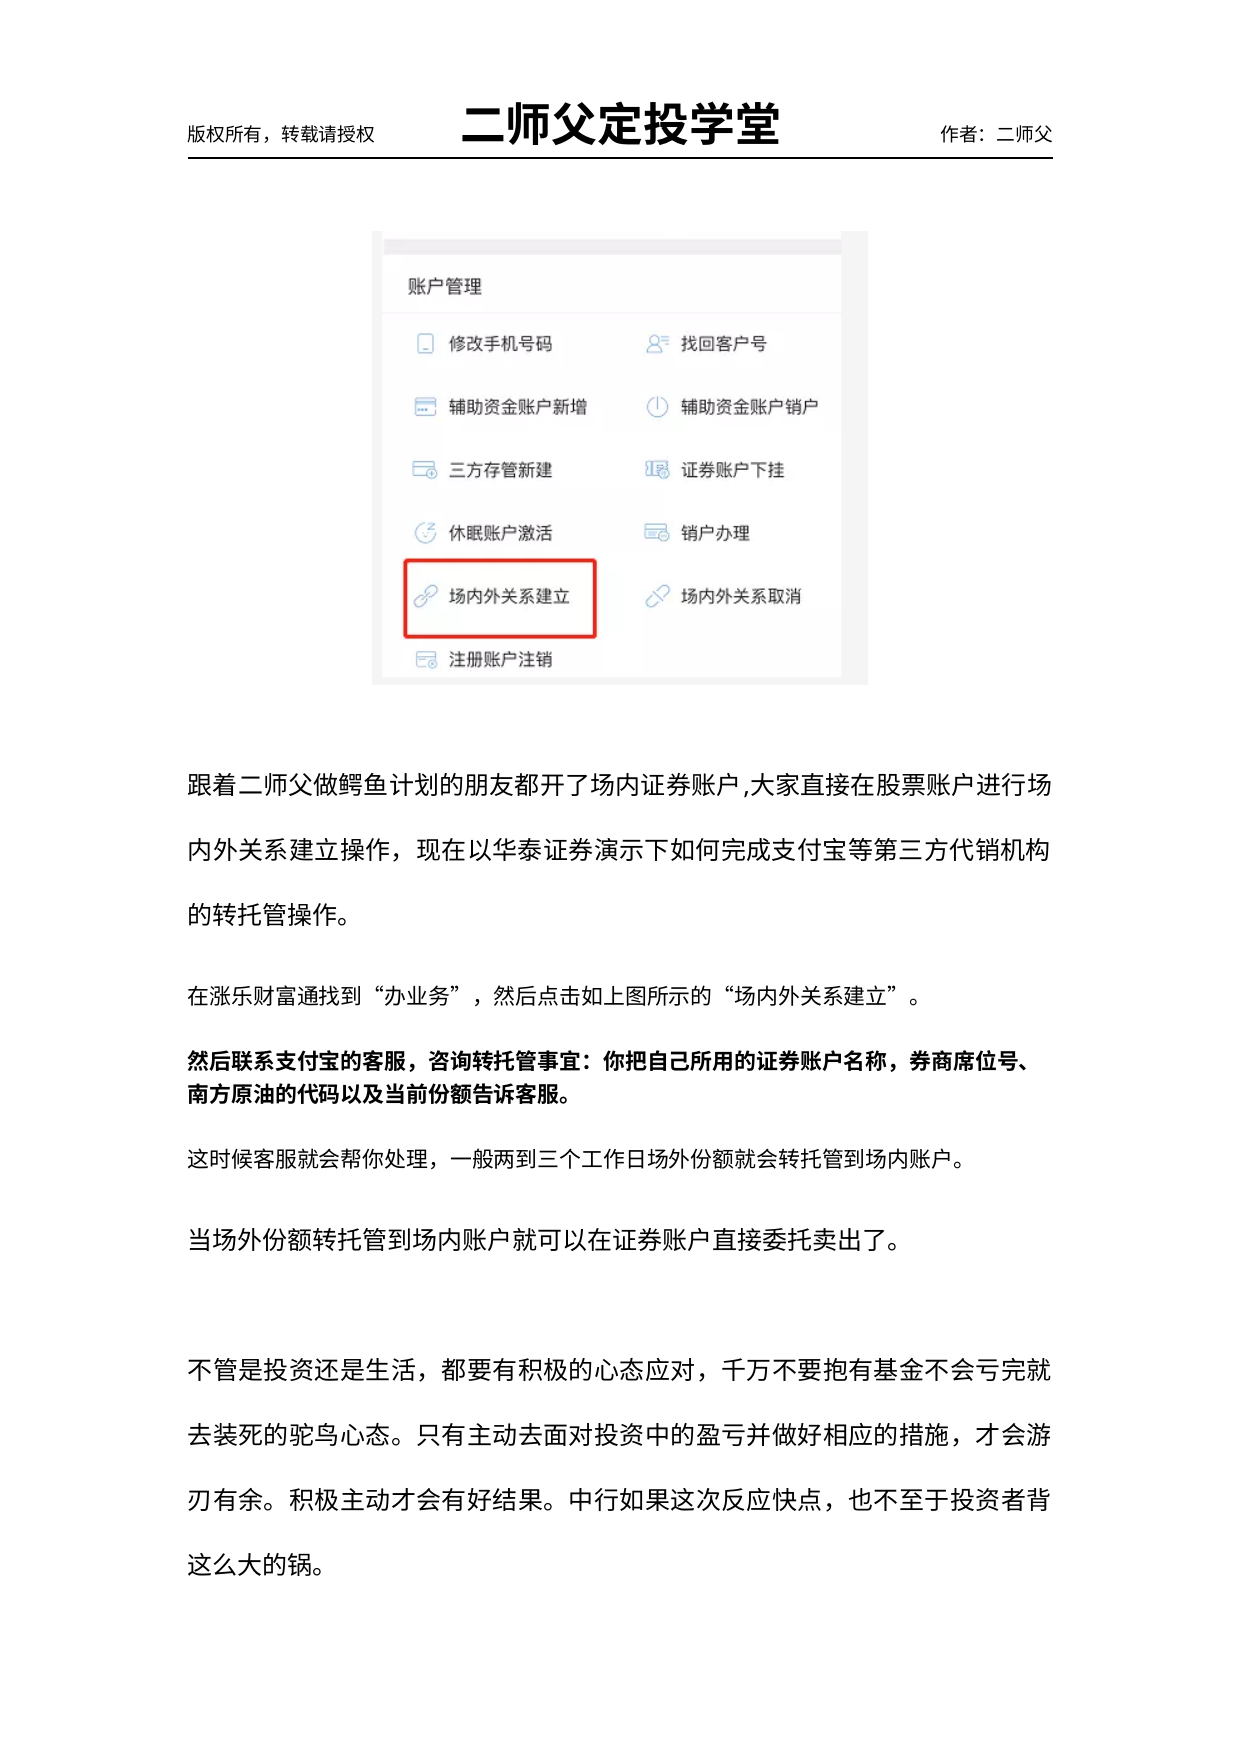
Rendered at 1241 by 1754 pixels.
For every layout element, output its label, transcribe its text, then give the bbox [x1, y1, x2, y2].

list 然后联系支付宝的客服，咨询转托管事宜：你把自己所用的证券账户名称，券商席位号、南方原油的代码以及当前份额告诉客服。 [187, 1044, 1053, 1109]
list 跟着二师父做鳄鱼计划的朋友都开了场内证券账户,大家直接在股票账户进行场内外关系建立操作，现在以华泰证券演示下如何完成支付宝等第三方代销机构的转托管操作。 [187, 751, 1053, 946]
list 在涨乐财富通找到“办业务”，然后点击如上图所示的“场内外关系建立”。 [187, 979, 1053, 1011]
list 当场外份额转托管到场内账户就可以在证券账户直接委托卖出了。 [187, 1206, 1053, 1271]
list 这时候客服就会帮你处理，一般两到三个工作日场外份额就会转托管到场内账户。 [187, 1141, 1053, 1174]
picture [372, 231, 869, 685]
list 不管是投资还是生活，都要有积极的心态应对，千万不要抱有基金不会亏完就去装死的驼鸟心态。只有主动去面对投资中的盈亏并做好相应的措施，才会游刃有余。积极主动才会有好结果。中行如果这次反应快点，也不至于投资者背这么大的锅。 [187, 1336, 1053, 1596]
